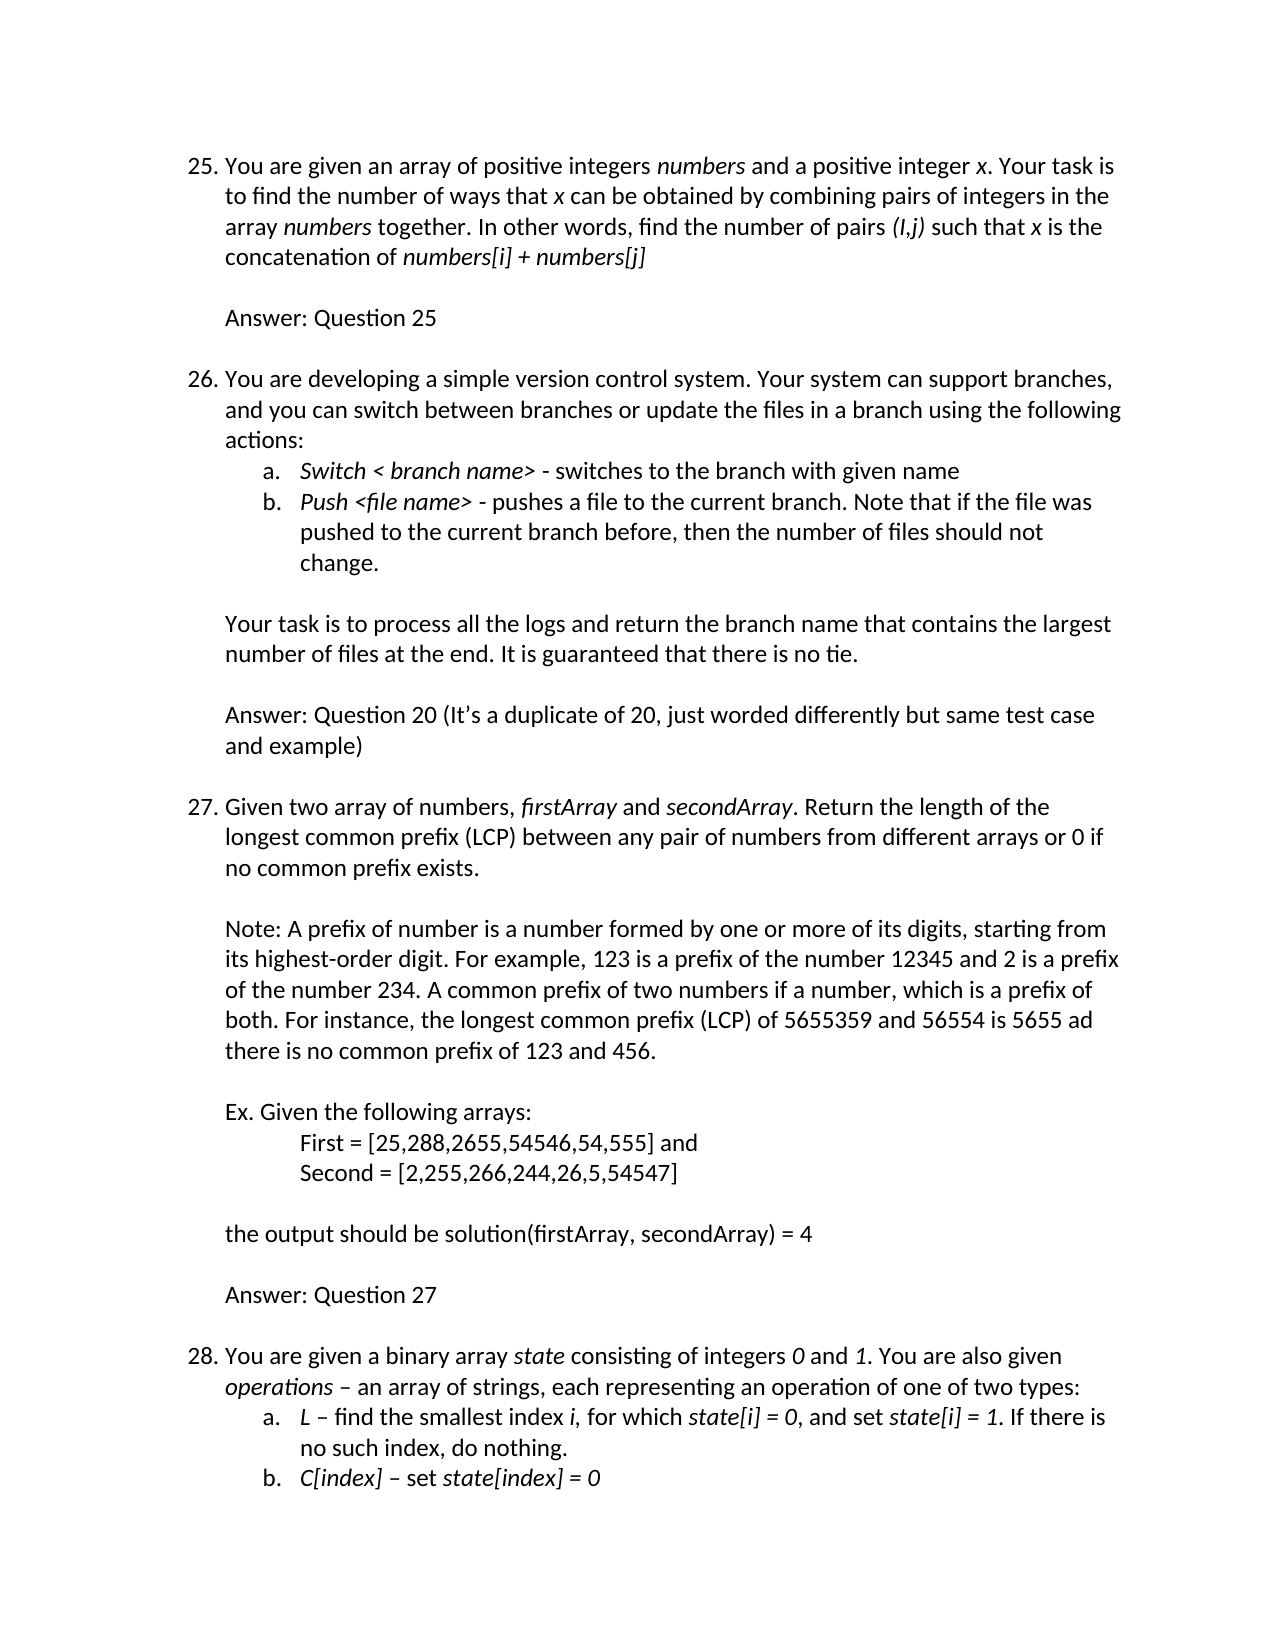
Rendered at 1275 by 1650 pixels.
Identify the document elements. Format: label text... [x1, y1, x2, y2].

text Answer: Question 25 [225, 303, 1125, 333]
list Switch < branch name> - switches to the branch with given name [262, 455, 1125, 486]
text Answer: Question 20 (It’s a duplicate of 20, just worded differently but same test case and example) [225, 699, 1125, 760]
text Your task is to process all the logs and return the branch name that contains the largest number of files at the end. It is guaranteed that there is no tie. [225, 608, 1125, 669]
text Ex. Given the following arrays: [225, 1096, 1125, 1127]
text First = [25,288,2655,54546,54,555] and [225, 1127, 1125, 1157]
list You are developing a simple version control system. Your system can support branches, and you can switch between branches or update the files in a branch using the following actions: [187, 364, 1125, 455]
list You are given an array of positive integers numbers and a positive integer x. Your task is to find the number of ways that x can be obtained by combining pairs of integers in the array numbers together. In other words, find the number of pairs (I,j) such that x is the concatenation of numbers[i] + numbers[j] [187, 150, 1125, 272]
list Push <file name> - pushes a file to the current branch. Note that if the file was pushed to the current branch before, then the number of files should not change. [262, 486, 1125, 577]
text the output should be solution(firstArray, secondArray) = 4 [225, 1218, 1125, 1249]
text Answer: Question 27 [225, 1279, 1125, 1310]
text Second = [2,255,266,244,26,5,54547] [225, 1157, 1125, 1188]
list L – find the smallest index i, for which state[i] = 0, and set state[i] = 1. If there is no such index, do nothing. [262, 1401, 1125, 1462]
list You are given a binary array state consisting of integers 0 and 1. You are also given operations – an array of strings, each representing an operation of one of two types: [187, 1340, 1125, 1401]
list C[index] – set state[index] = 0 [262, 1462, 1125, 1493]
list Given two array of numbers, firstArray and secondArray. Return the length of the longest common prefix (LCP) between any pair of numbers from different arrays or 0 if no common prefix exists. [187, 791, 1125, 882]
text Note: A prefix of number is a number formed by one or more of its digits, starting from its highest-order digit. For example, 123 is a prefix of the number 12345 and 2 is a prefix of the number 234. A common prefix of two numbers if a number, which is a prefix of both. For instance, the longest common prefix (LCP) of 5655359 and 56554 is 5655 ad there is no common prefix of 123 and 456. [225, 913, 1125, 1066]
